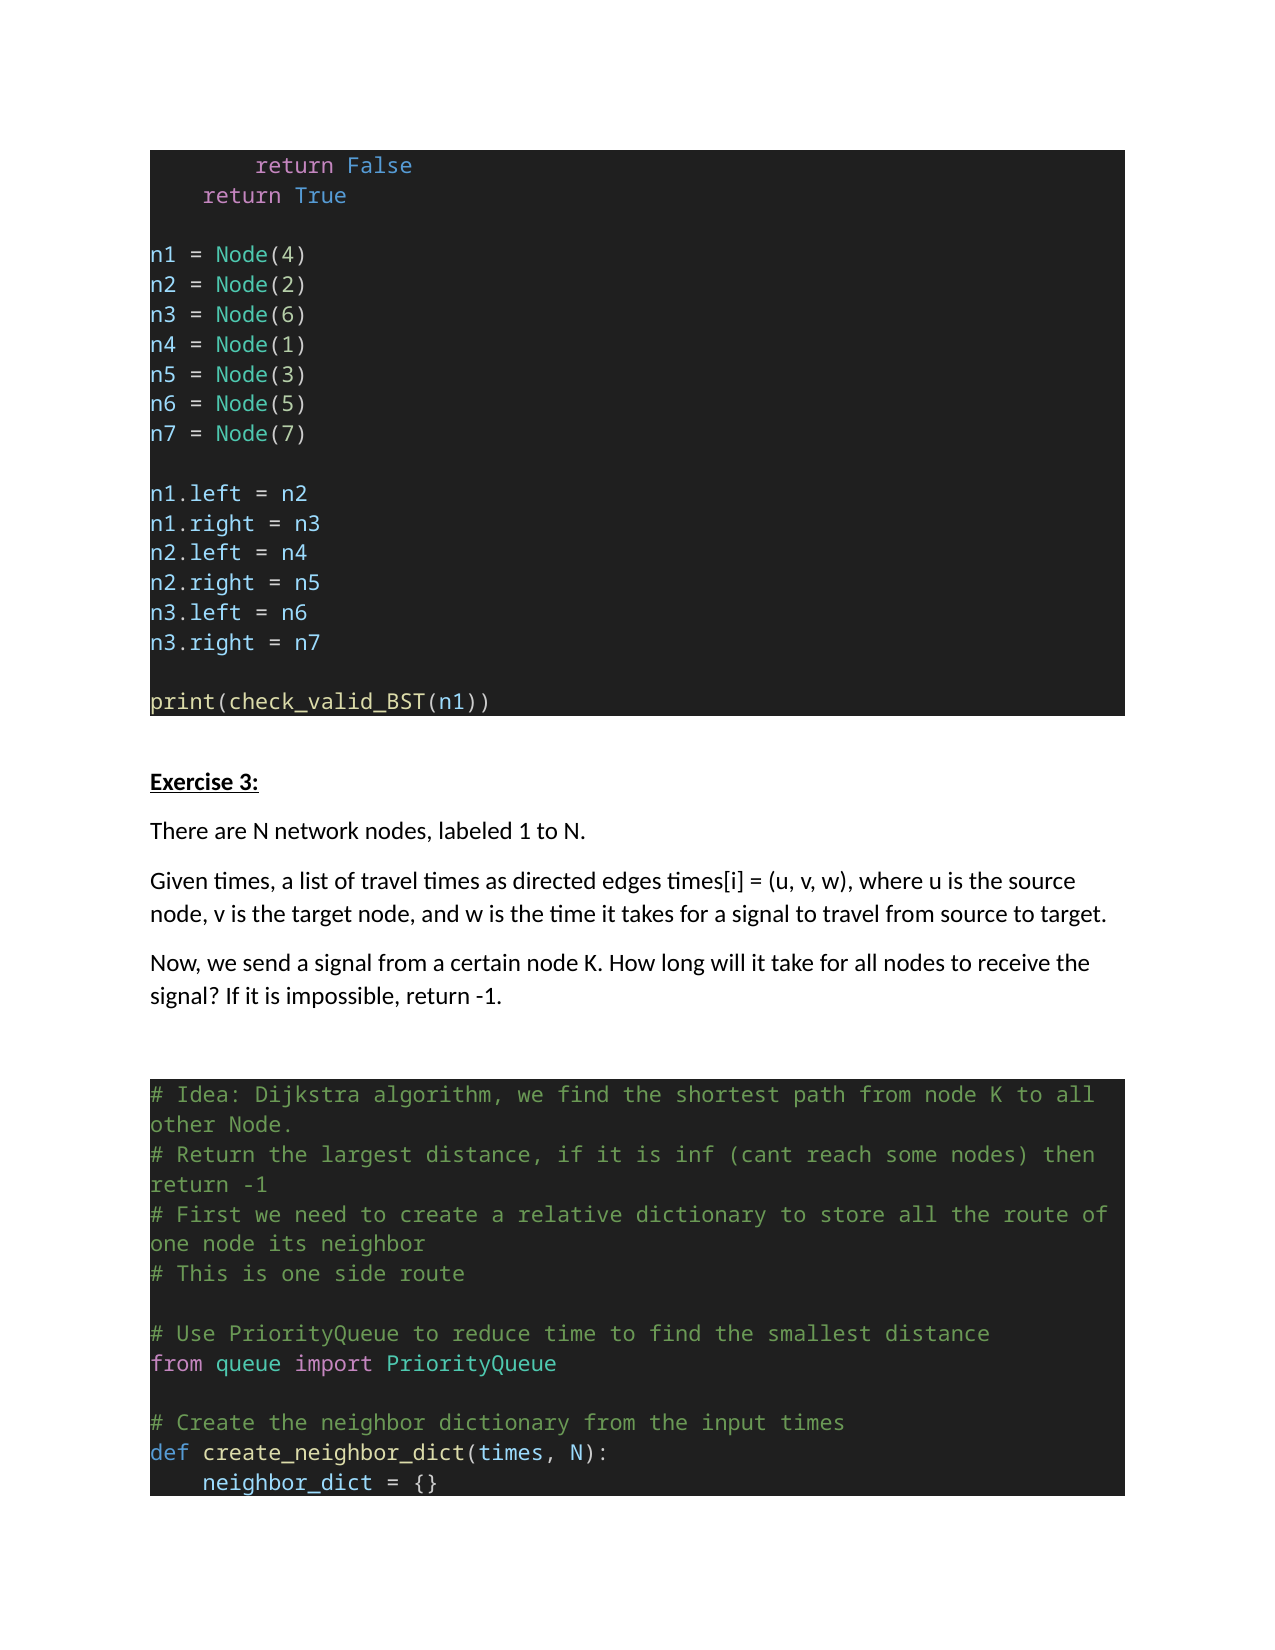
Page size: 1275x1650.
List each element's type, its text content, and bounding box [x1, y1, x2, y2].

text def create_neighbor_dict(times, N): [150, 1437, 1125, 1467]
text Exercise 3: [150, 766, 1125, 796]
text n3.left = n6 [150, 597, 1125, 627]
text n2.right = n5 [150, 567, 1125, 597]
text Given times, a list of travel times as directed edges times[i] = (u, v, w), where u is the source node, v is the target node, and w is the time it takes for a signal to travel from source to target. [150, 865, 1125, 928]
text n1 = Node(4) [150, 239, 1125, 269]
text # Return the largest distance, if it is inf (cant reach some nodes) then return -1 [150, 1139, 1125, 1198]
text from queue import PriorityQueue [150, 1347, 1125, 1377]
text n4 = Node(1) [150, 329, 1125, 358]
text n7 = Node(7) [150, 418, 1125, 448]
text # Use PriorityQueue to reduce time to find the smallest distance [150, 1318, 1125, 1347]
text n1.right = n3 [150, 507, 1125, 537]
text return False [150, 150, 1125, 180]
text return True [150, 180, 1125, 209]
text n2.left = n4 [150, 537, 1125, 567]
text n3 = Node(6) [150, 299, 1125, 329]
text neighbor_dict = {} [150, 1467, 1125, 1496]
text Now, we send a signal from a certain node K. How long will it take for all nodes to receive the signal? If it is impossible, return -1. [150, 947, 1125, 1011]
text # Create the neighbor dictionary from the input times [150, 1407, 1125, 1437]
text n5 = Node(3) [150, 358, 1125, 388]
text n2 = Node(2) [150, 269, 1125, 299]
text # This is one side route [150, 1258, 1125, 1288]
text n1.left = n2 [150, 478, 1125, 507]
text # First we need to create a relative dictionary to store all the route of one node its neighbor [150, 1198, 1125, 1258]
text n6 = Node(5) [150, 388, 1125, 418]
text # Idea: Dijkstra algorithm, we find the shortest path from node K to all other Node. [150, 1079, 1125, 1139]
text n3.right = n7 [150, 627, 1125, 656]
text There are N network nodes, labeled 1 to N. [150, 815, 1125, 846]
text print(check_valid_BST(n1)) [150, 686, 1125, 716]
